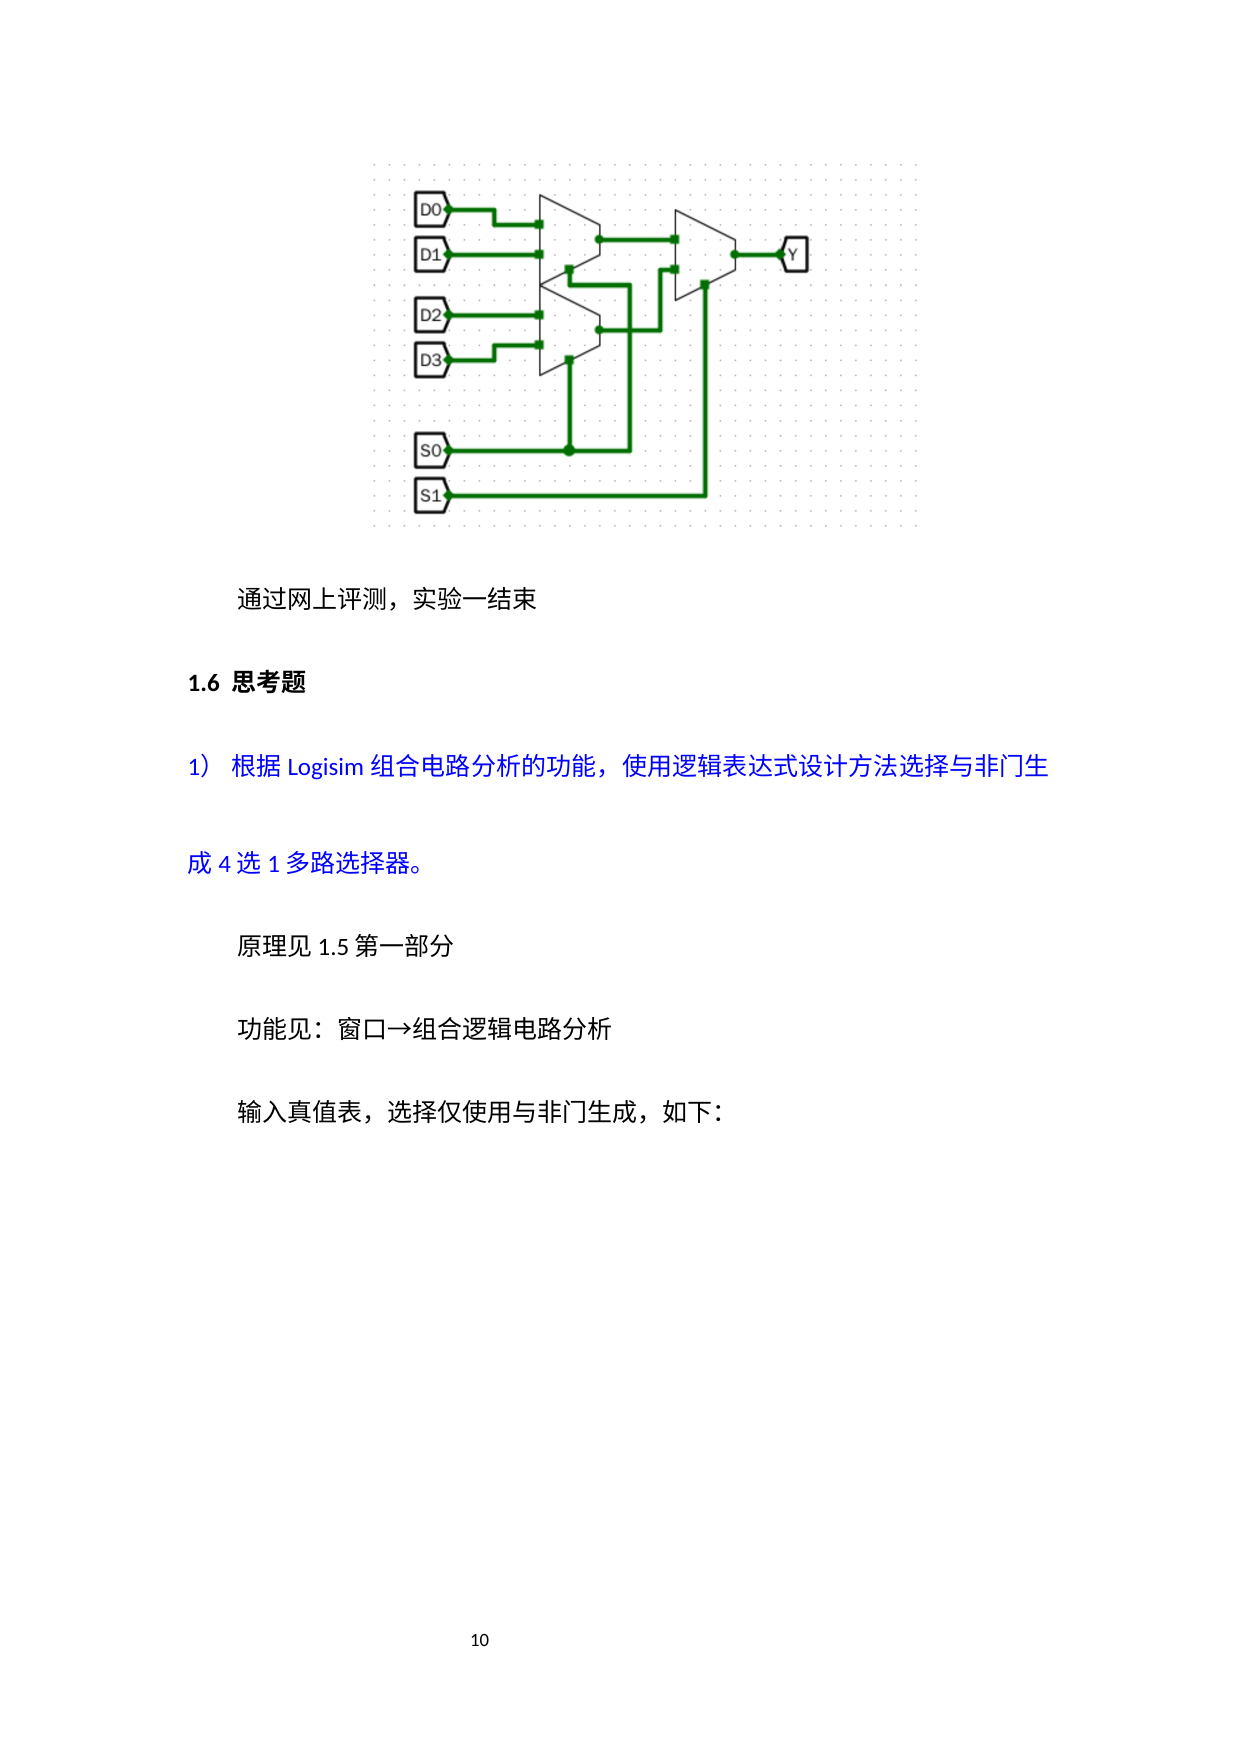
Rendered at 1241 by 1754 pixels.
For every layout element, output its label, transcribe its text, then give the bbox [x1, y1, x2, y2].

list 原理见1.5第一部分 [187, 912, 1053, 977]
list 输入真值表，选择仅使用与非门生成，如下： [187, 1078, 1053, 1143]
list 思考题 [187, 648, 1053, 713]
list 通过网上评测，实验一结束 [187, 565, 1053, 630]
picture [363, 162, 921, 530]
list 根据 Logisim 组合电路分析的功能，使用逻辑表达式设计方法选择与非门生成 4 选 1 多路选择器。 [187, 732, 1053, 894]
list 功能见：窗口→组合逻辑电路分析 [187, 995, 1053, 1060]
